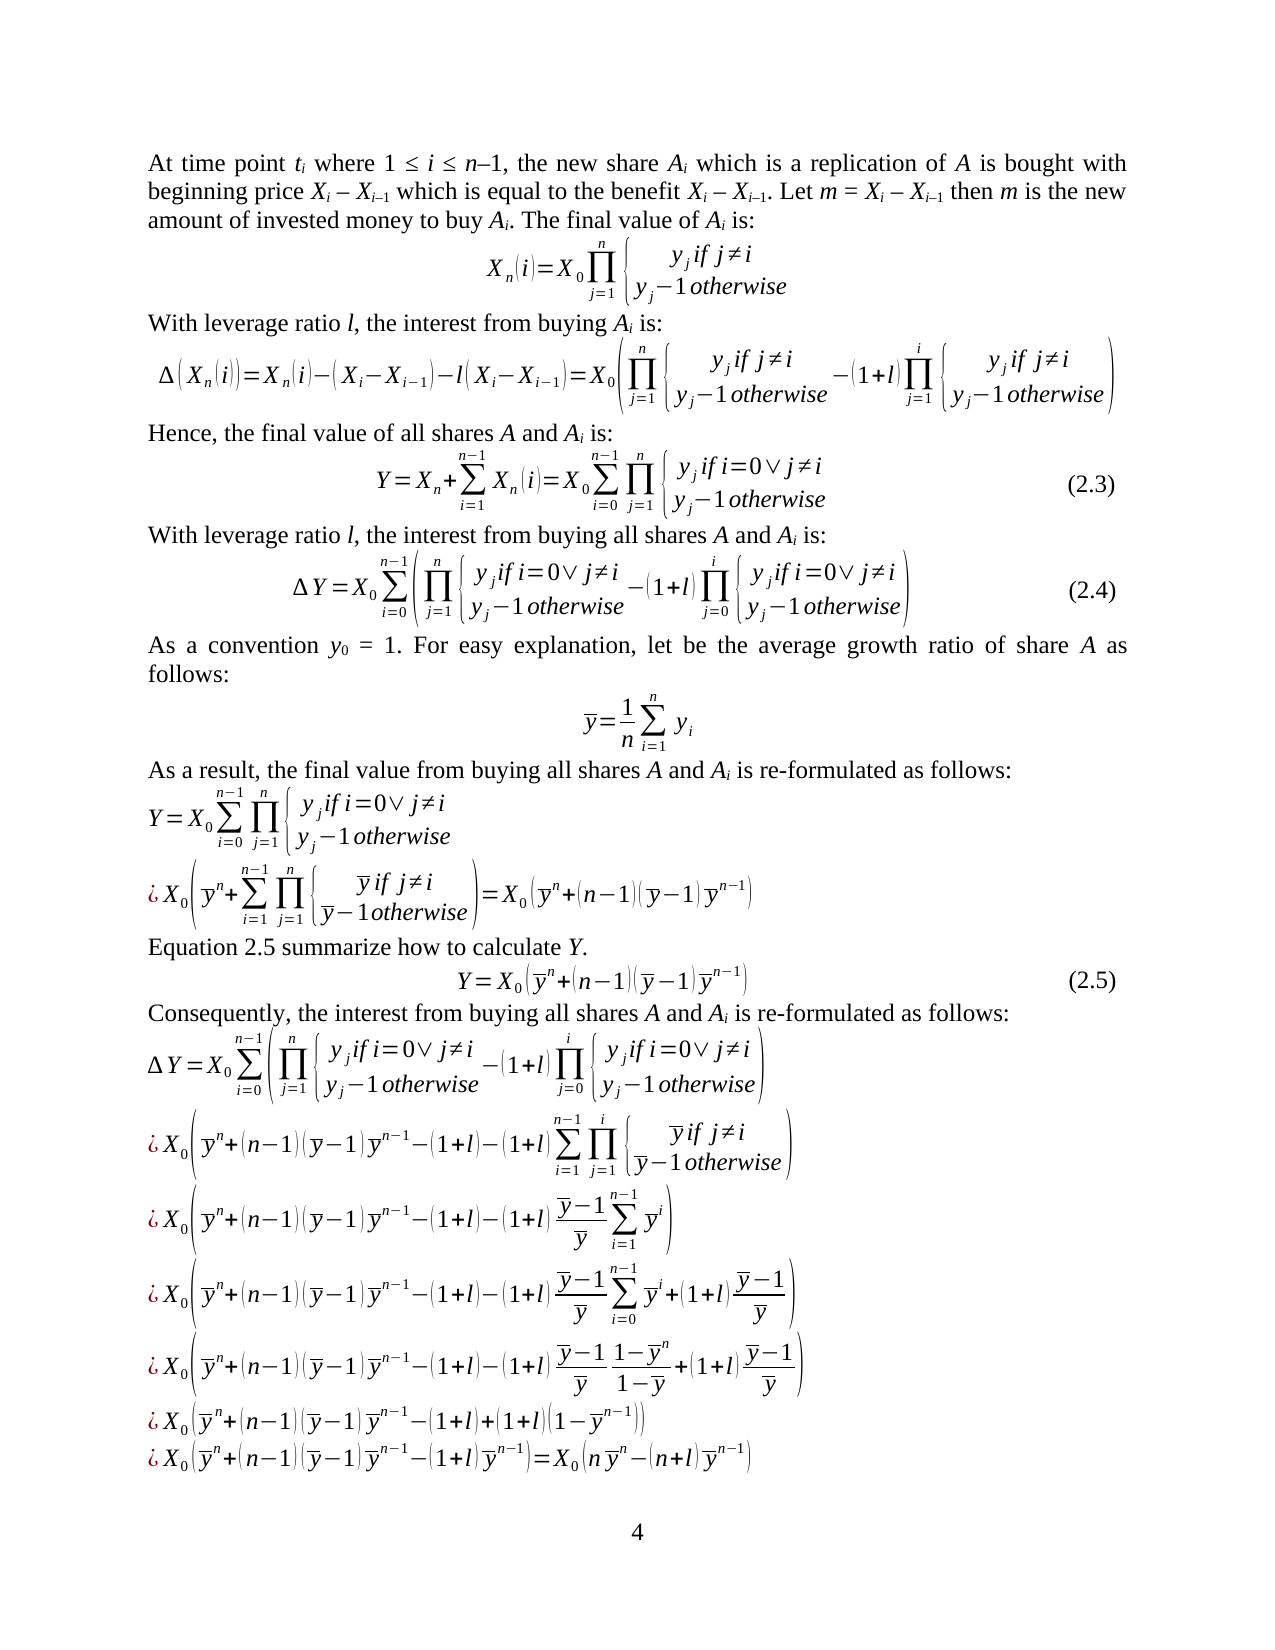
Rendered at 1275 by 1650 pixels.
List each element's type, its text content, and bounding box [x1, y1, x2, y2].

text As a convention y0 = 1. For easy explanation, let be the average growth ratio of share A as follows: [148, 630, 1127, 688]
text Equation 2.5 summarize how to calculate Y. [148, 932, 1127, 961]
table_header [148, 549, 1057, 630]
text As a result, the final value from buying all shares A and Ai is re-formulated as follows: [148, 755, 1127, 784]
table_header (2.4) [1057, 549, 1127, 630]
text At time point ti where 1 ≤ i ≤ n–1, the new share Ai which is a replication of A is bought with beginning price Xi – Xi–1 which is equal to the benefit Xi – Xi–1. Let m = Xi – Xi–1 then m is the new amount of invested money to buy Ai. The final value of Ai is: [148, 148, 1127, 234]
text With leverage ratio l, the interest from buying all shares A and Ai is: [148, 520, 1127, 549]
table_header [148, 446, 1056, 520]
text With leverage ratio l, the interest from buying Ai is: [148, 308, 1127, 336]
text Hence, the final value of all shares A and Ai is: [148, 418, 1127, 446]
table_header [148, 961, 1057, 998]
table_header (2.3) [1056, 446, 1126, 520]
text Consequently, the interest from buying all shares A and Ai is re-formulated as follows: [148, 998, 1127, 1026]
table_header (2.5) [1057, 961, 1127, 998]
